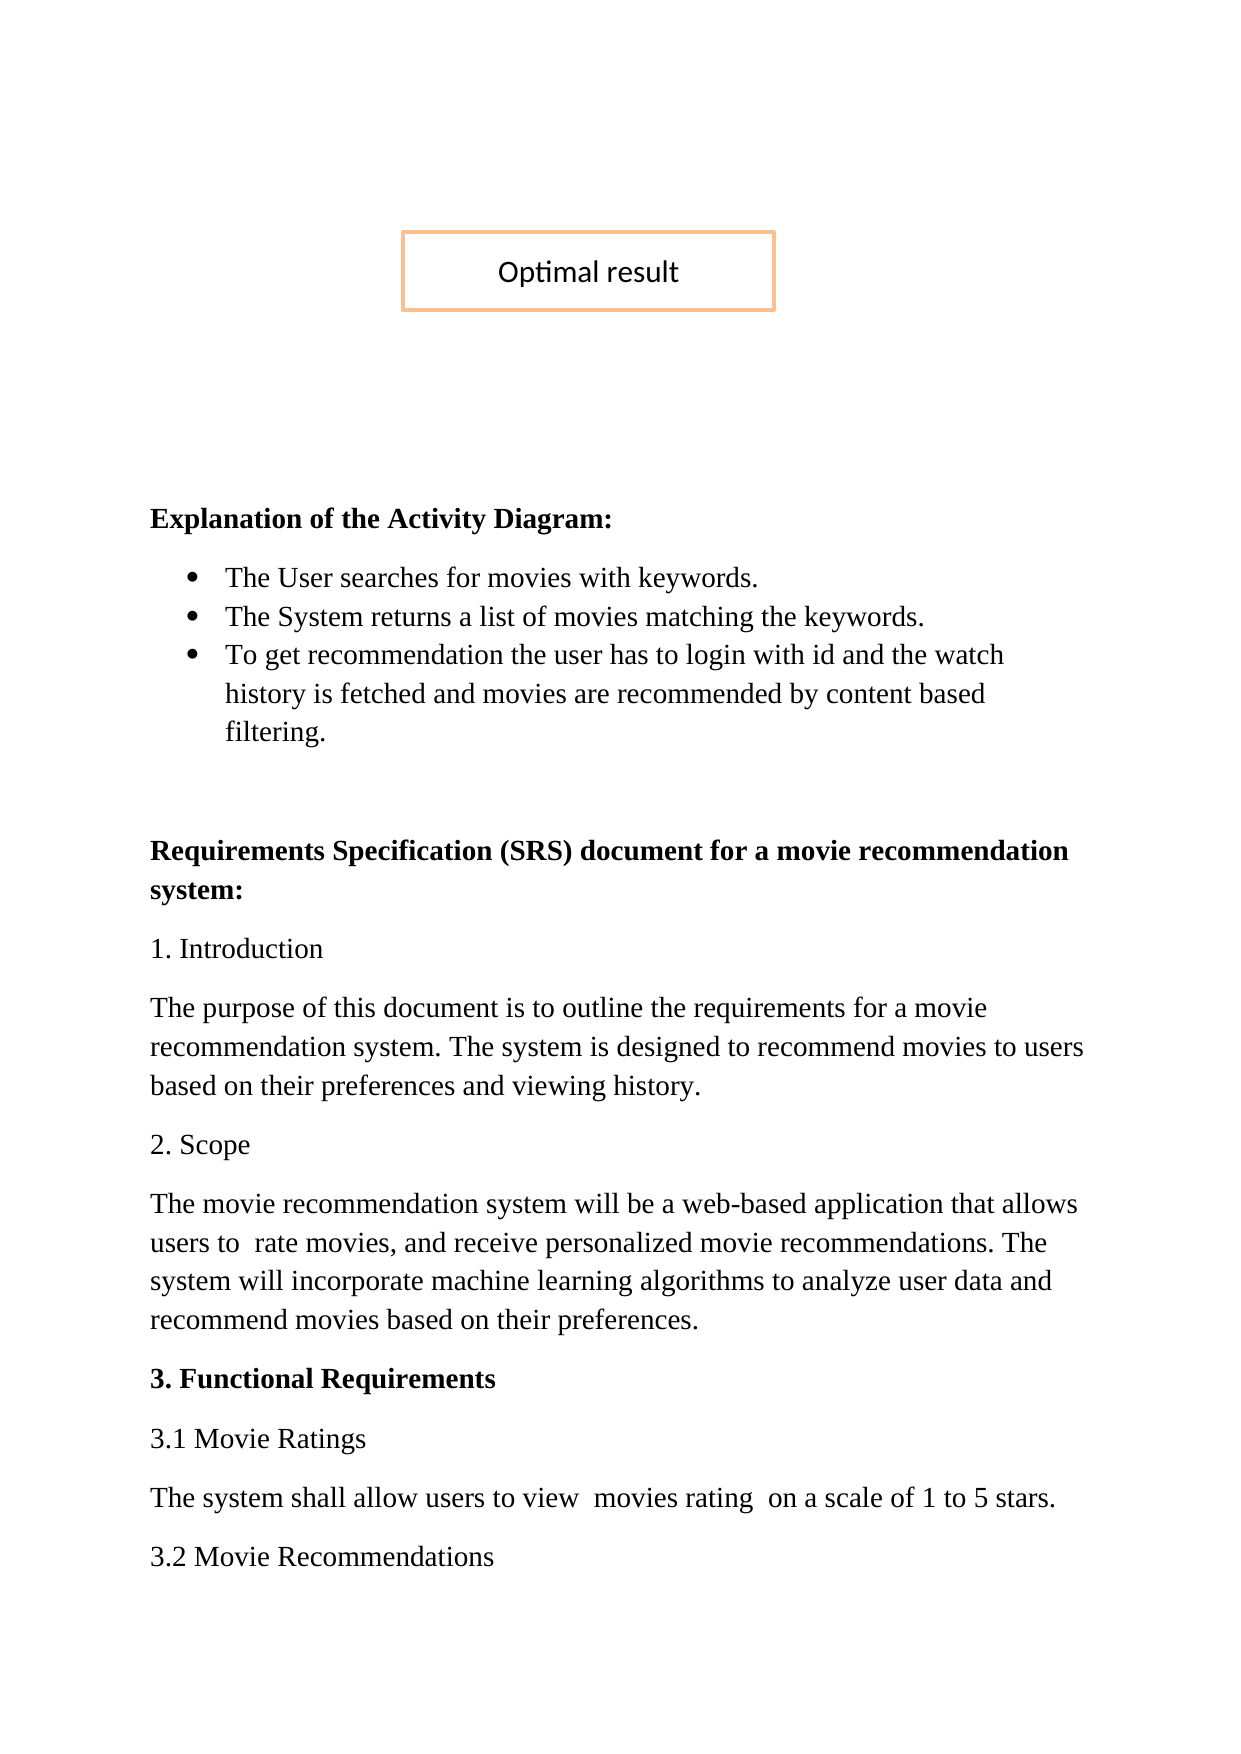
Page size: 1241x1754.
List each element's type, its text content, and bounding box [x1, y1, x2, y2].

text 3.1 Movie Ratings [150, 1421, 1090, 1454]
text Explanation of the Activity Diagram: [150, 501, 1090, 534]
list To get recommendation the user has to login with id and the watch history is fetched and movies are recommended by content based filtering. [187, 637, 1090, 748]
text 3. Functional Requirements [150, 1361, 1090, 1395]
text 2. Scope [150, 1127, 1090, 1161]
text 3.2 Movie Recommendations [150, 1539, 1090, 1573]
text 1. Introduction [150, 931, 1090, 965]
list The System returns a list of movies matching the keywords. [187, 599, 1090, 632]
text The movie recommendation system will be a web-based application that allows users to rate movies, and receive personalized movie recommendations. The system will incorporate machine learning algorithms to analyze user data and recommend movies based on their preferences. [150, 1186, 1090, 1336]
list The User searches for movies with keywords. [187, 560, 1090, 594]
text Requirements Specification (SRS) document for a movie recommendation system: [150, 833, 1090, 905]
text The purpose of this document is to outline the requirements for a movie recommendation system. The system is designed to recommend movies to users based on their preferences and viewing history. [150, 991, 1090, 1101]
text The system shall allow users to view movies rating on a scale of 1 to 5 stars. [150, 1480, 1090, 1514]
